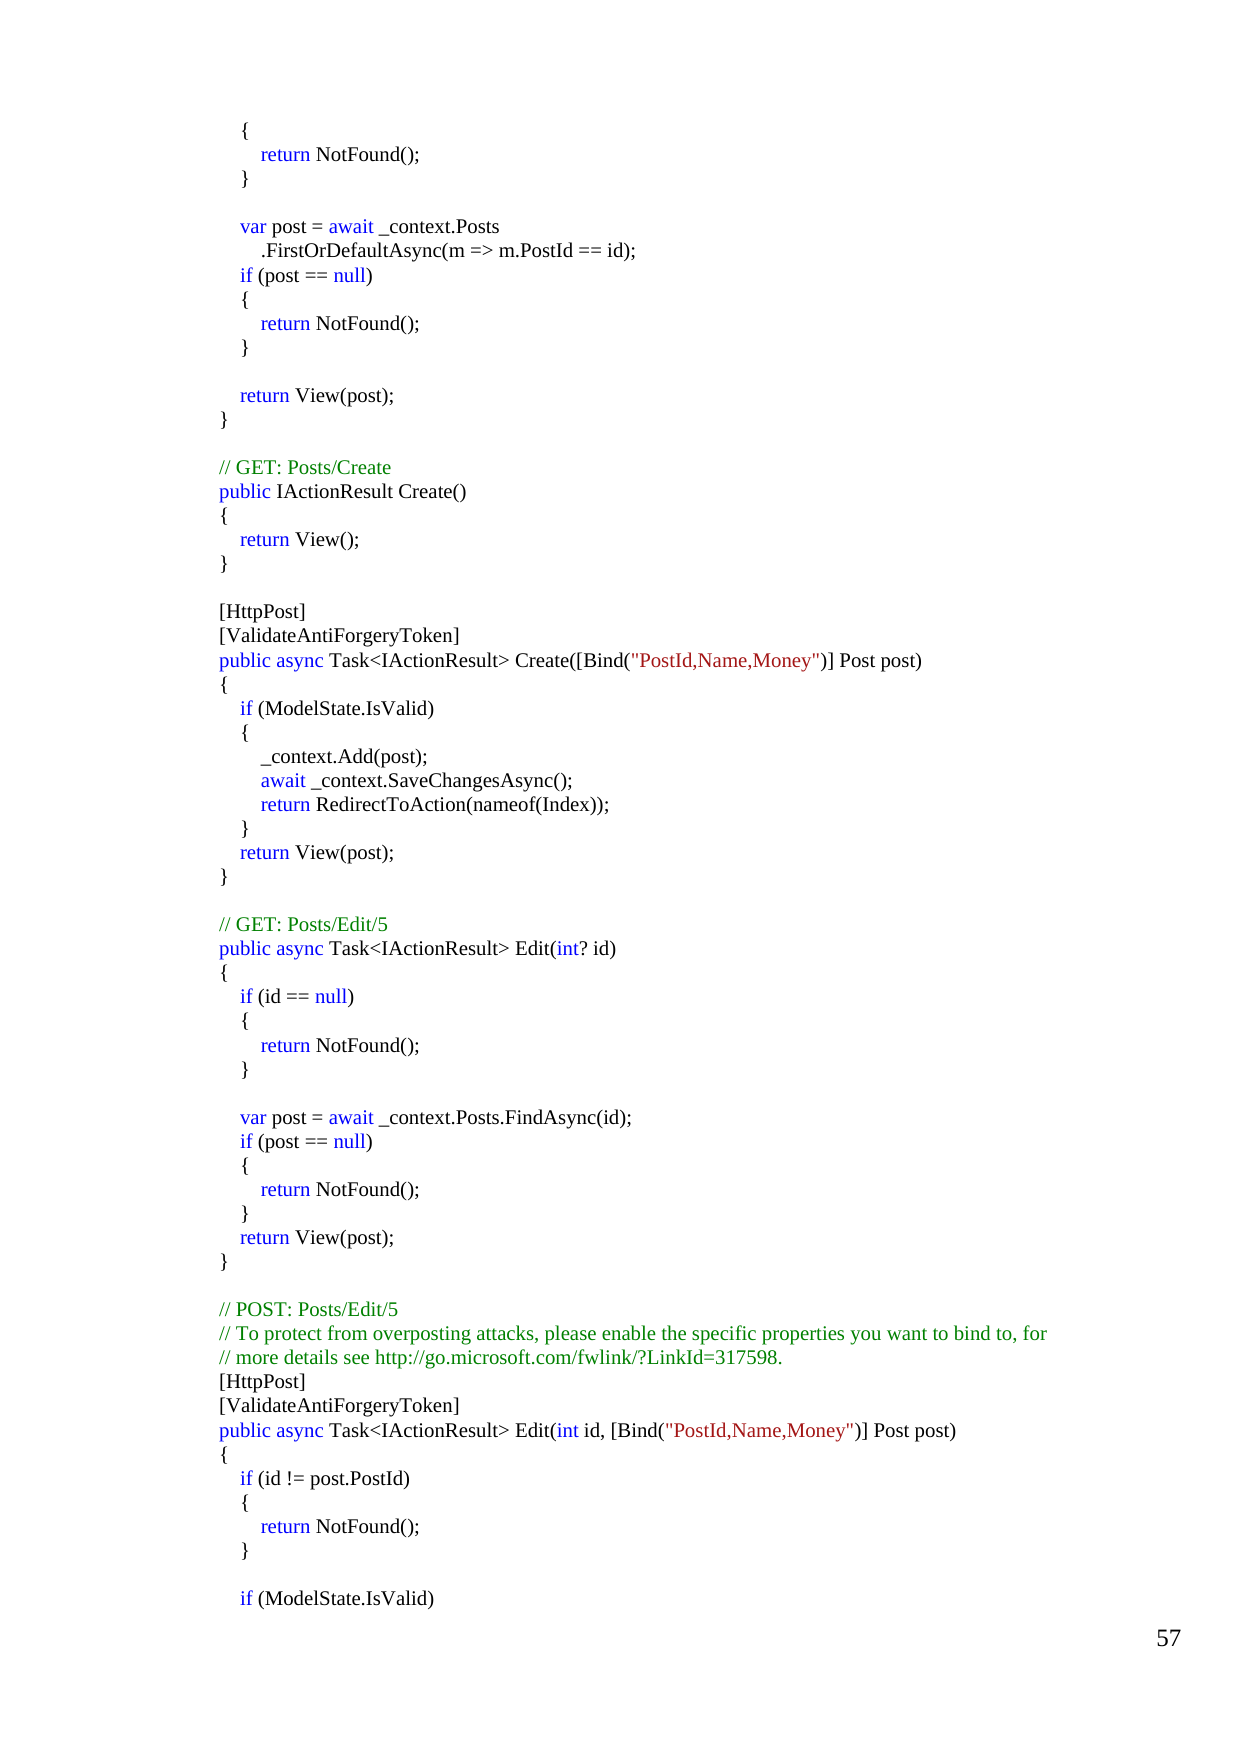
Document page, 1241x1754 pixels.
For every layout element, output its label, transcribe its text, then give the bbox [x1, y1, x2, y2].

text { [177, 1490, 1181, 1514]
text } [177, 1057, 1181, 1081]
text public IActionResult Create() [177, 479, 1181, 503]
text // GET: Posts/Create [177, 455, 1181, 479]
text var post = await _context.Posts [177, 214, 1181, 238]
text // To protect from overposting attacks, please enable the specific properties you want to bind to, for [177, 1321, 1181, 1345]
text } [177, 1538, 1181, 1562]
text public async Task<IActionResult> Edit(int? id) [177, 936, 1181, 960]
text if (ModelState.IsValid) [177, 1586, 1181, 1610]
text return View(post); [177, 1225, 1181, 1249]
text return NotFound(); [177, 1032, 1181, 1057]
text { [177, 1008, 1181, 1032]
text } [177, 407, 1181, 431]
text // more details see http://go.microsoft.com/fwlink/?LinkId=317598. [177, 1345, 1181, 1369]
text return RedirectToAction(nameof(Index)); [177, 792, 1181, 816]
text // GET: Posts/Edit/5 [177, 912, 1181, 936]
text } [177, 335, 1181, 359]
text if (post == null) [177, 262, 1181, 287]
text await _context.SaveChangesAsync(); [177, 768, 1181, 792]
text [HttpPost] [177, 599, 1181, 623]
text public async Task<IActionResult> Edit(int id, [Bind("PostId,Name,Money")] Post post) [177, 1417, 1181, 1442]
text if (ModelState.IsValid) [177, 696, 1181, 720]
text return NotFound(); [177, 1514, 1181, 1538]
text if (post == null) [177, 1129, 1181, 1153]
text return NotFound(); [177, 311, 1181, 335]
text _context.Add(post); [177, 744, 1181, 768]
text return NotFound(); [177, 1177, 1181, 1201]
text .FirstOrDefaultAsync(m => m.PostId == id); [177, 238, 1181, 262]
text { [177, 503, 1181, 527]
text { [177, 287, 1181, 311]
text public async Task<IActionResult> Create([Bind("PostId,Name,Money")] Post post) [177, 647, 1181, 672]
text if (id != post.PostId) [177, 1466, 1181, 1490]
text } [177, 166, 1181, 190]
text // POST: Posts/Edit/5 [177, 1297, 1181, 1321]
text var post = await _context.Posts.FindAsync(id); [177, 1105, 1181, 1129]
text { [177, 720, 1181, 744]
text [HttpPost] [177, 1369, 1181, 1393]
text return View(post); [177, 840, 1181, 864]
text } [177, 864, 1181, 888]
text { [177, 672, 1181, 696]
text [ValidateAntiForgeryToken] [177, 1393, 1181, 1417]
text { [177, 1153, 1181, 1177]
text return View(post); [177, 383, 1181, 407]
text [ValidateAntiForgeryToken] [177, 623, 1181, 647]
text return View(); [177, 527, 1181, 551]
text } [177, 551, 1181, 575]
text { [177, 1442, 1181, 1466]
text { [177, 118, 1181, 142]
text return NotFound(); [177, 142, 1181, 166]
text } [177, 816, 1181, 840]
text } [177, 1201, 1181, 1225]
text } [177, 1249, 1181, 1273]
text if (id == null) [177, 984, 1181, 1008]
text { [177, 960, 1181, 984]
